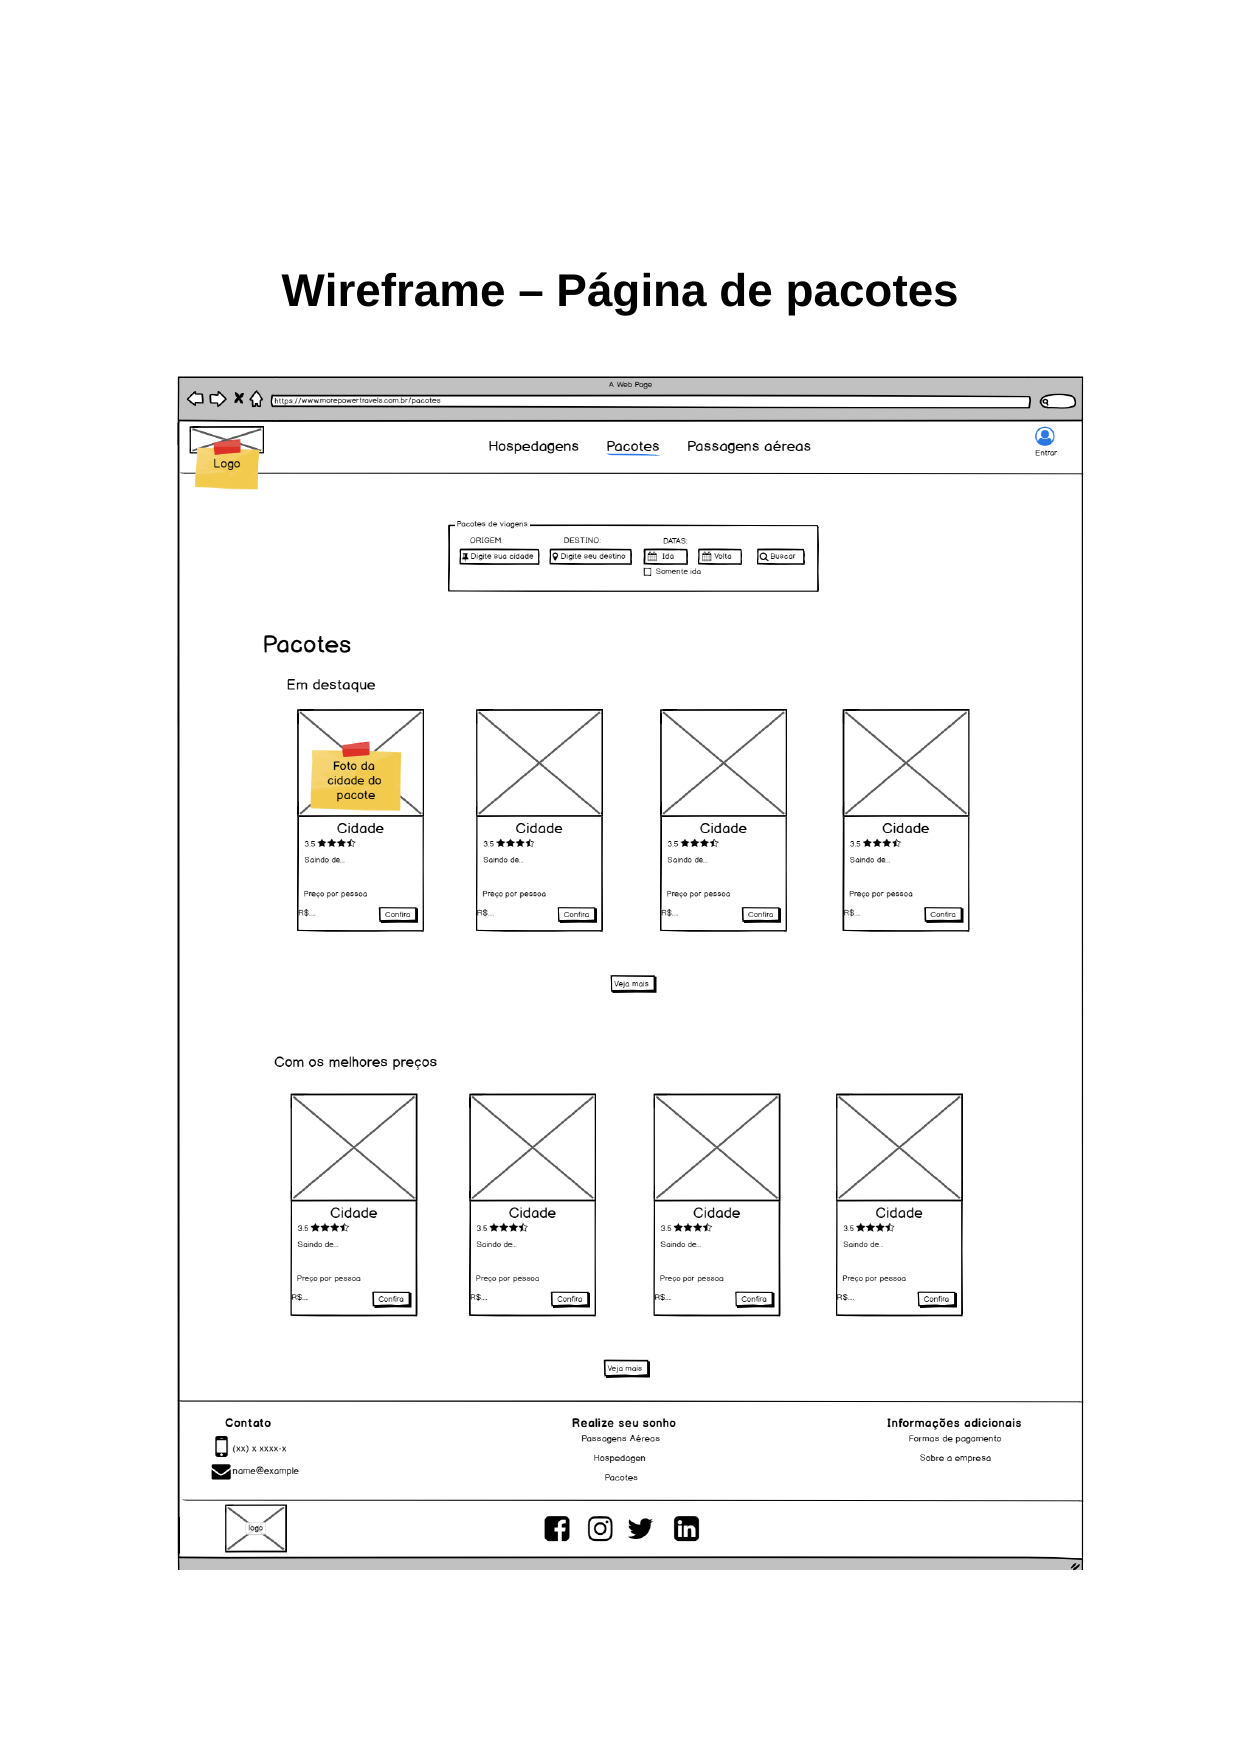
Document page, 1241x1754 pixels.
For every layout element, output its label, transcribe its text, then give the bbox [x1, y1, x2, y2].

picture [177, 376, 1084, 1569]
text Wireframe – Página de pacotes [177, 264, 1063, 317]
